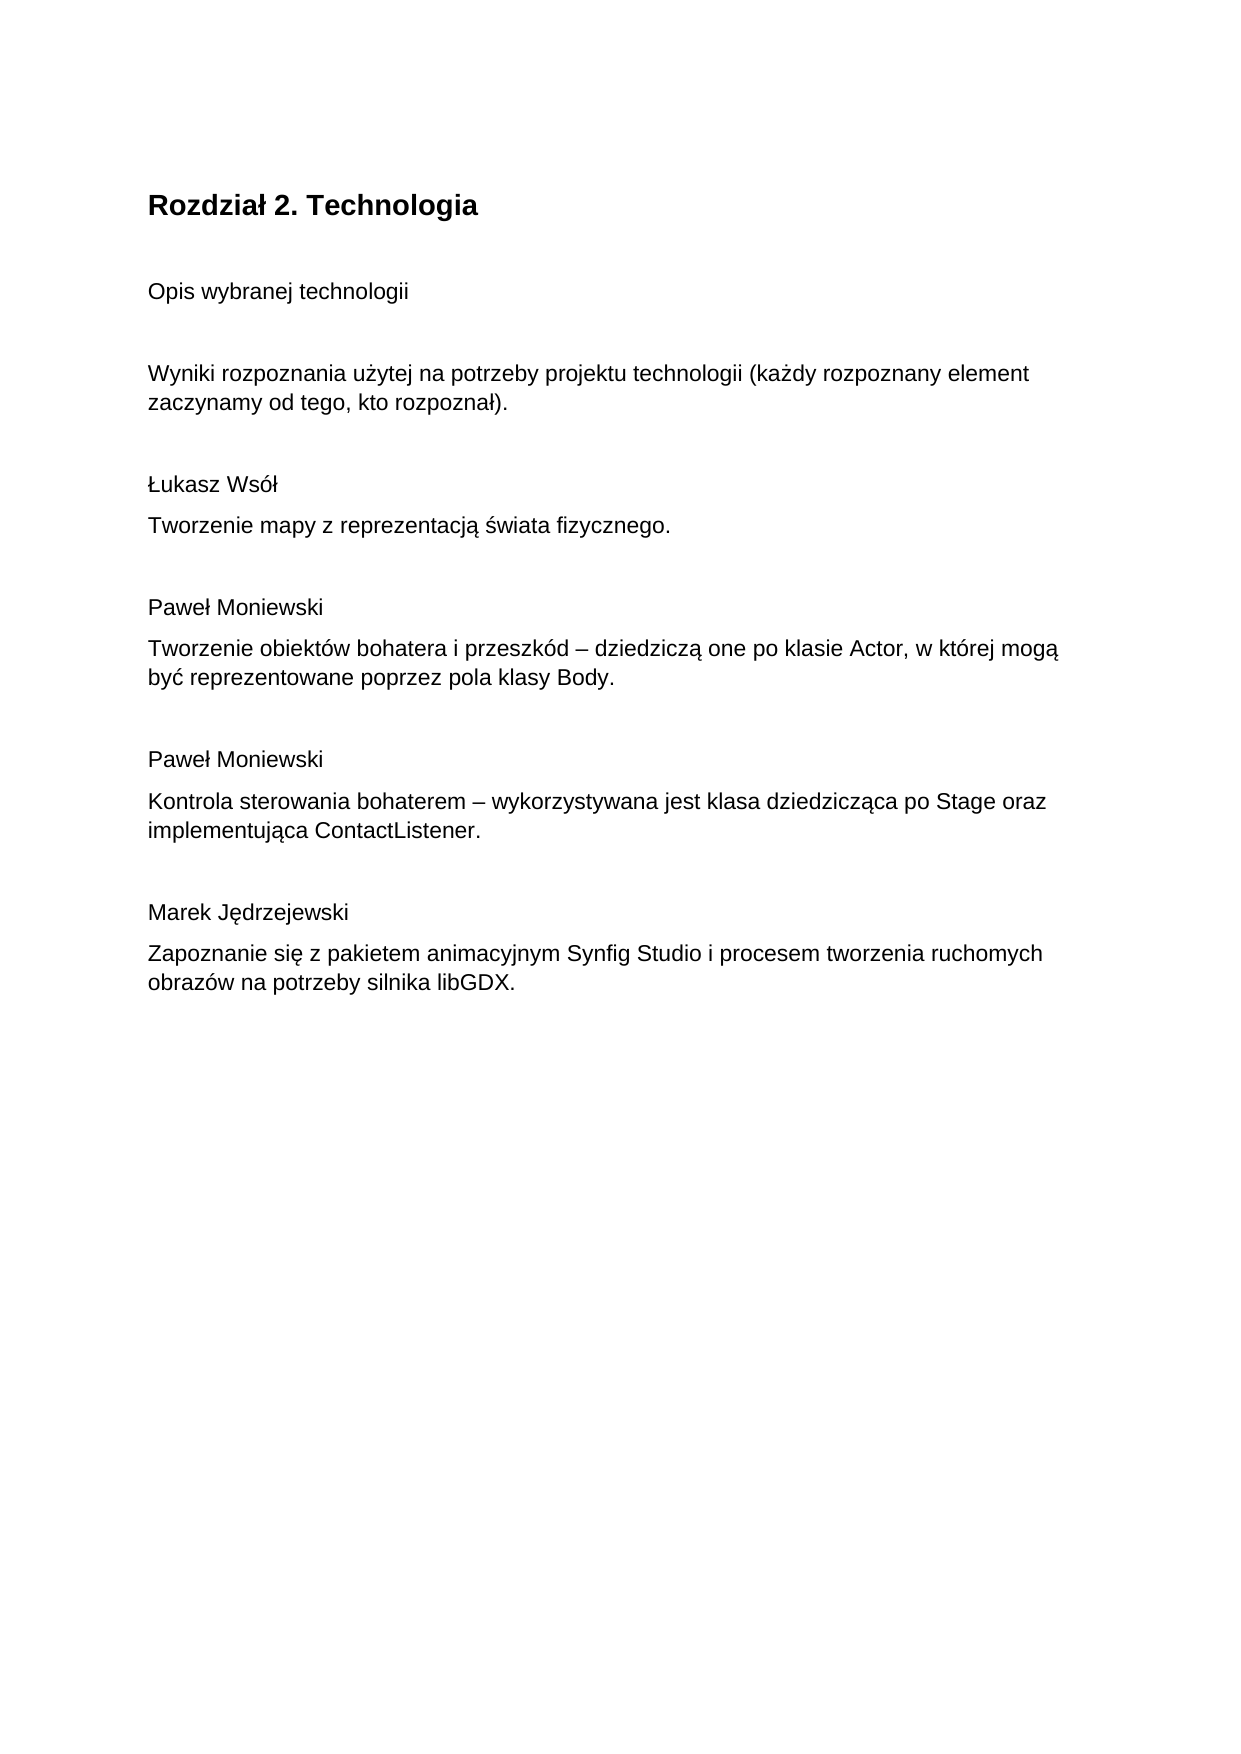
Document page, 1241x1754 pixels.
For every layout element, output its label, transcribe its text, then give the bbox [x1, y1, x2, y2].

text Paweł Moniewski [148, 746, 1093, 772]
text Tworzenie mapy z reprezentacją świata fizycznego. [148, 512, 1093, 538]
text Zapoznanie się z pakietem animacyjnym Synfig Studio i procesem tworzenia ruchomych obrazów na potrzeby silnika libGDX. [148, 940, 1093, 995]
text Paweł Moniewski [148, 594, 1093, 620]
text Marek Jędrzejewski [148, 898, 1093, 925]
text Tworzenie obiektów bohatera i przeszkód – dziedziczą one po klasie Actor, w której mogą być reprezentowane poprzez pola klasy Body. [148, 635, 1093, 691]
text Wyniki rozpoznania użytej na potrzeby projektu technologii (każdy rozpoznany element zaczynamy od tego, kto rozpoznał). [148, 360, 1093, 415]
text Rozdział 2. Technologia [148, 188, 1093, 222]
text Opis wybranej technologii [148, 278, 1093, 304]
text Kontrola sterowania bohaterem – wykorzystywana jest klasa dziedzicząca po Stage oraz implementująca ContactListener. [148, 788, 1093, 843]
text Łukasz Wsół [148, 471, 1093, 497]
